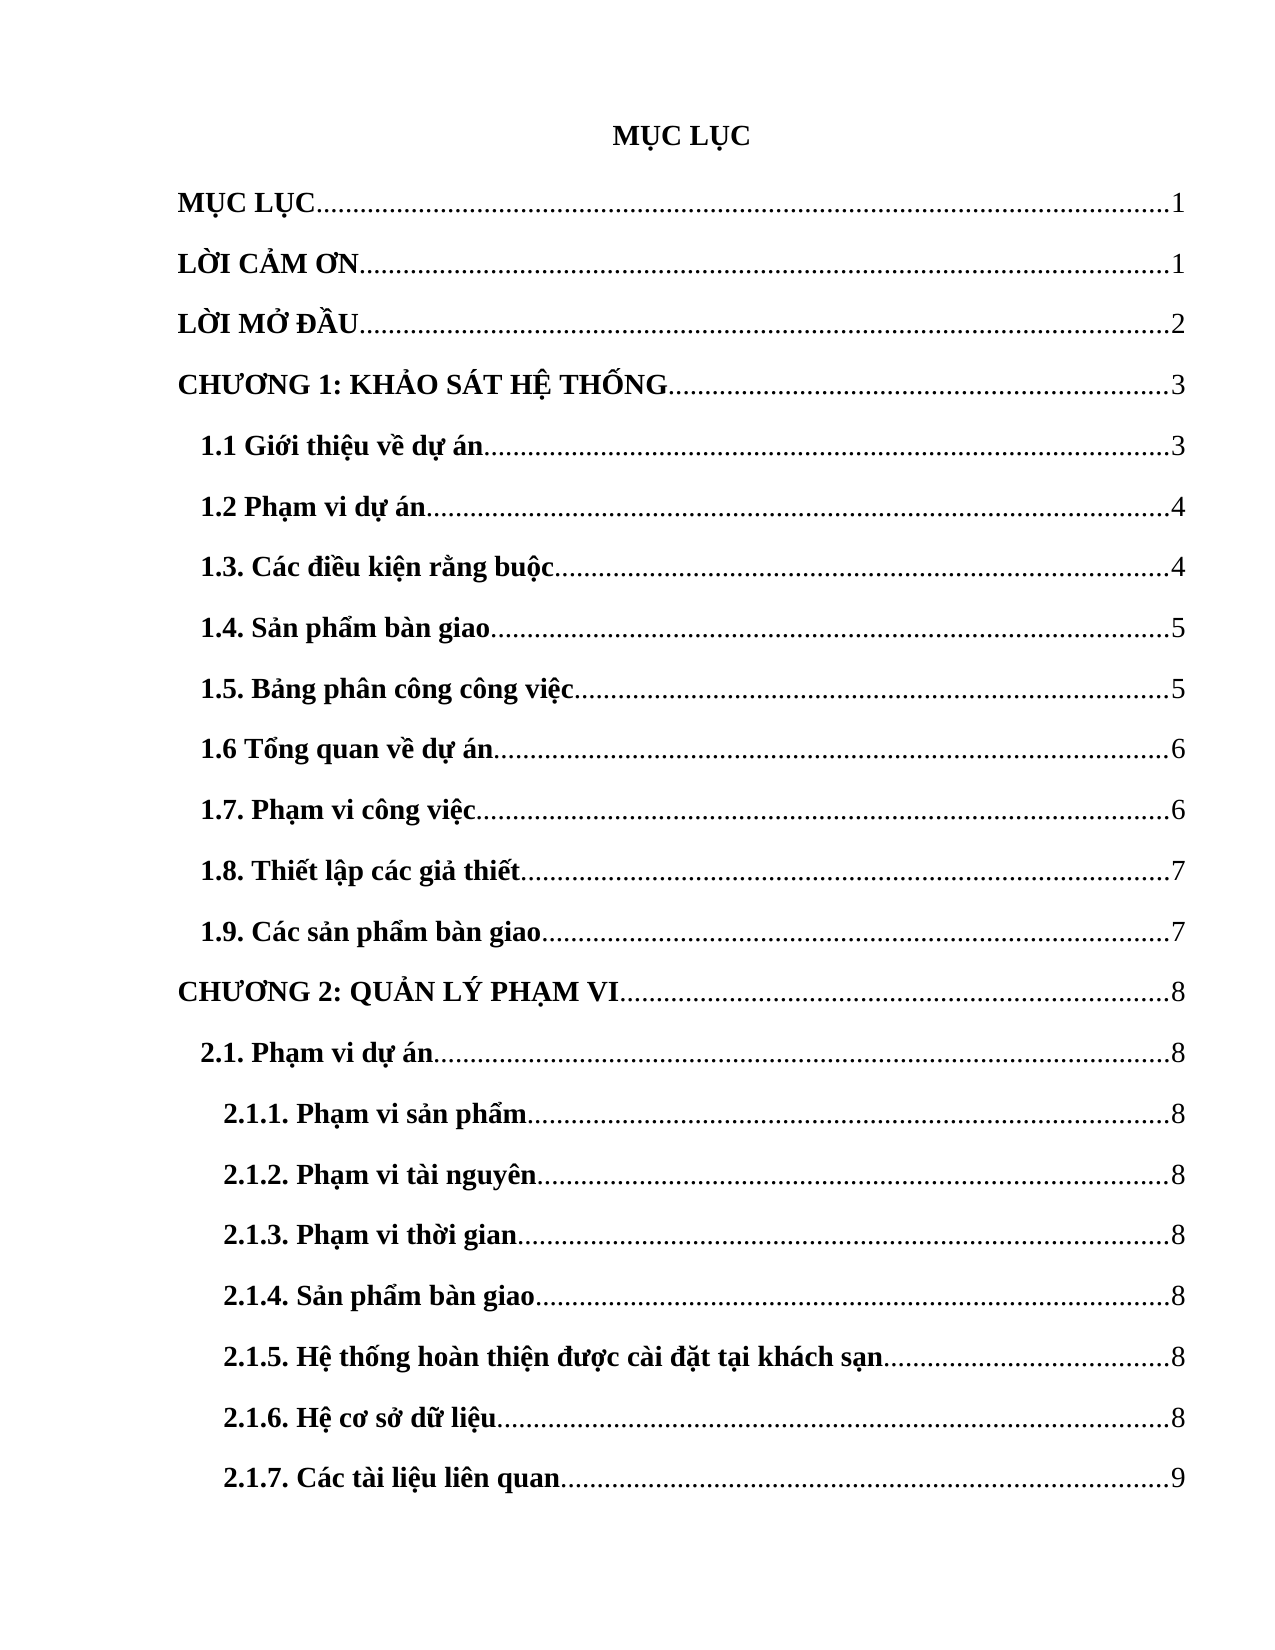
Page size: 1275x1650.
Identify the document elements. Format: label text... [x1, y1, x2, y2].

text 2.1.7. Các tài liệu liên quan 9 [223, 1460, 1186, 1494]
text 2.1.3. Phạm vi thời gian 8 [223, 1217, 1186, 1251]
text 1.1 Giới thiệu về dự án 3 [200, 428, 1186, 462]
text 1.3. Các điều kiện rằng buộc 4 [200, 549, 1186, 583]
text 2.1.5. Hệ thống hoàn thiện được cài đặt tại khách sạn 8 [223, 1339, 1186, 1372]
text 1.7. Phạm vi công việc 6 [200, 792, 1186, 826]
text 1.5. Bảng phân công công việc 5 [200, 671, 1186, 704]
text 1.6 Tổng quan về dự án 6 [200, 732, 1186, 765]
text 2.1.4. Sản phẩm bàn giao 8 [223, 1278, 1186, 1312]
text MỤC LỤC 1 [177, 185, 1186, 219]
text 2.1.1. Phạm vi sản phẩm 8 [223, 1096, 1186, 1129]
text LỜI CẢM ƠN 1 [177, 246, 1186, 279]
text CHƯƠNG 2: QUẢN LÝ PHẠM VI 8 [177, 974, 1186, 1008]
text MỤC LỤC [177, 118, 1186, 152]
text 2.1. Phạm vi dự án 8 [200, 1035, 1186, 1069]
text CHƯƠNG 1: KHẢO SÁT HỆ THỐNG 3 [177, 367, 1186, 401]
text 2.1.6. Hệ cơ sở dữ liệu 8 [223, 1400, 1186, 1433]
text LỜI MỞ ĐẦU 2 [177, 307, 1186, 340]
text 1.2 Phạm vi dự án 4 [200, 489, 1186, 522]
text 1.9. Các sản phẩm bàn giao 7 [200, 914, 1186, 947]
text 1.4. Sản phẩm bàn giao 5 [200, 610, 1186, 644]
text 2.1.2. Phạm vi tài nguyên 8 [223, 1157, 1186, 1190]
text 1.8. Thiết lập các giả thiết 7 [200, 853, 1186, 887]
